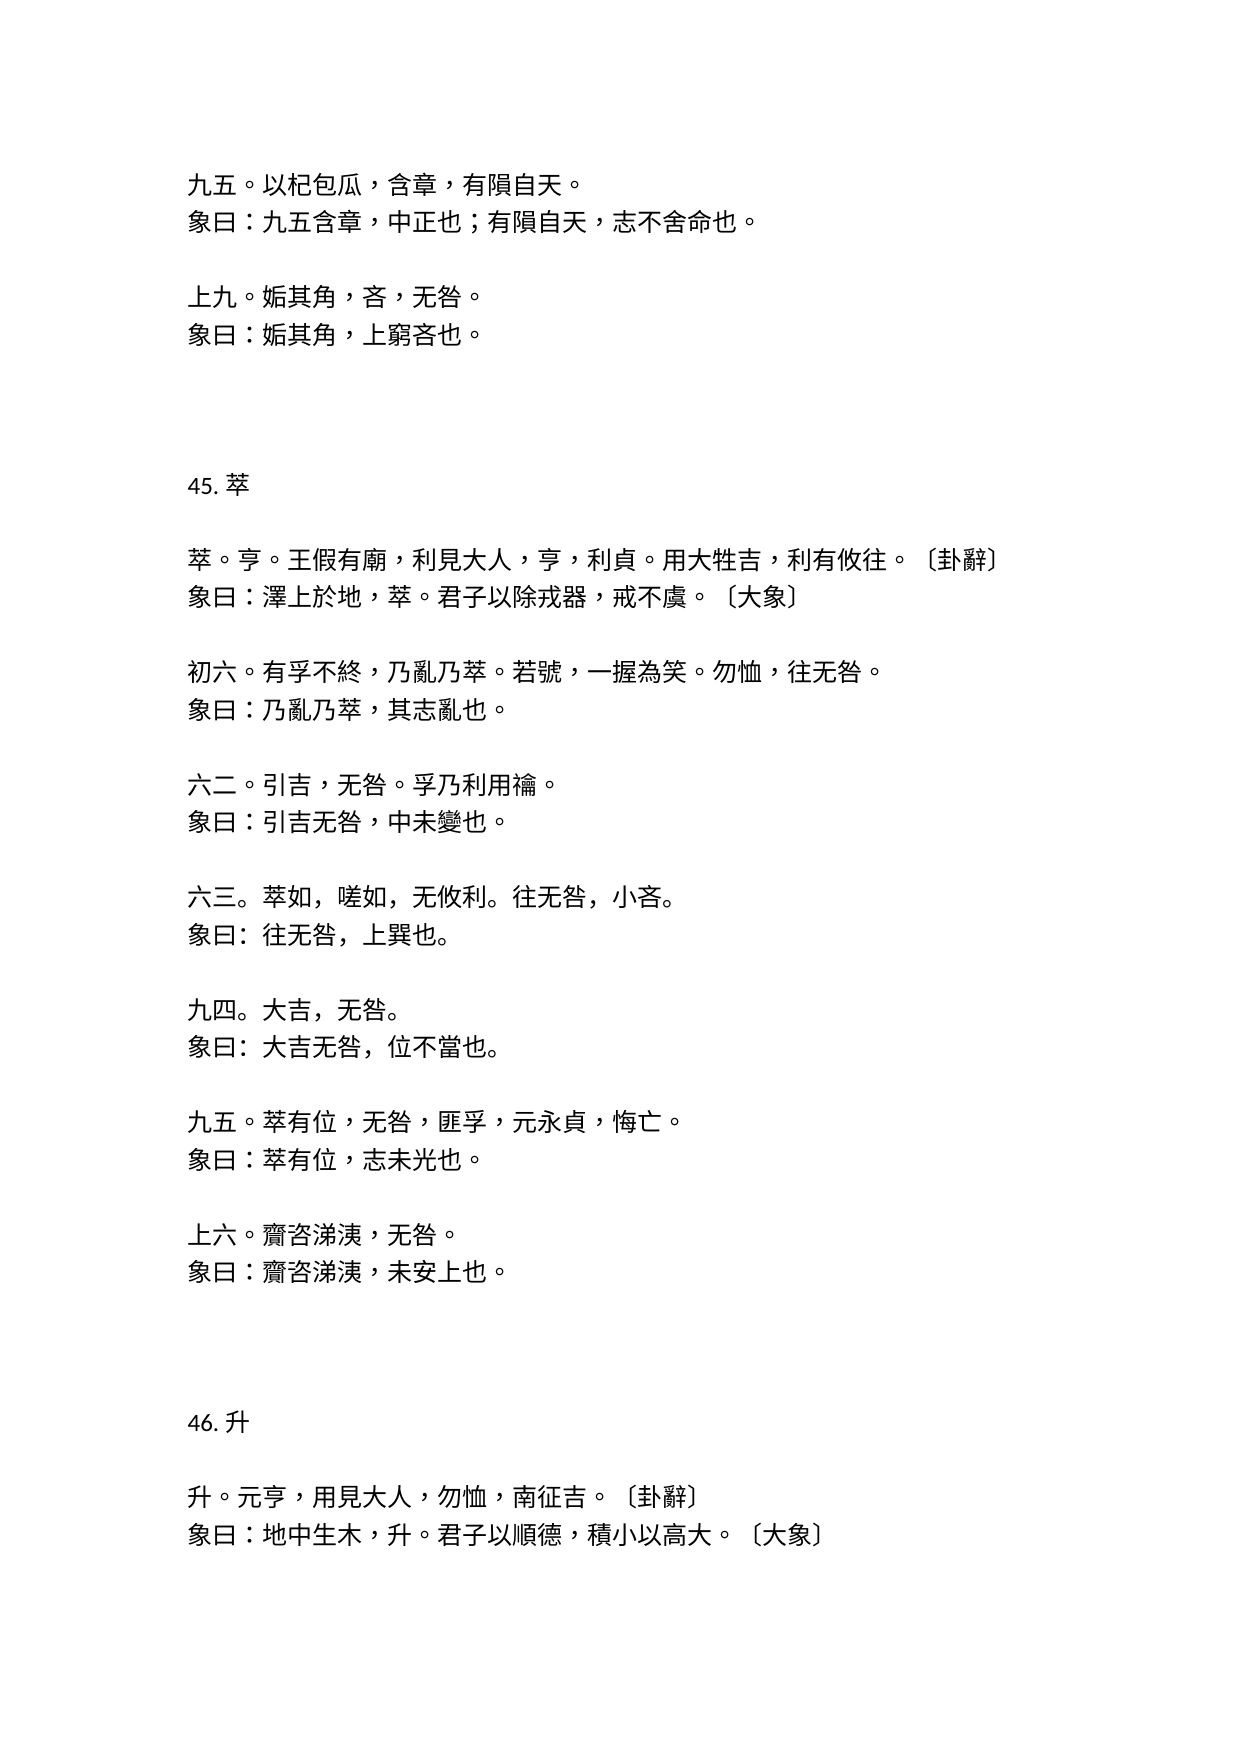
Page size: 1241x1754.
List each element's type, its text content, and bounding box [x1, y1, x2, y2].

text 初六。有孚不終，乃亂乃萃。若號，一握為笑。勿恤，往无咎。 [187, 652, 1053, 689]
text 六三。萃如，嗟如，无攸利。往无咎，小吝。 [187, 877, 1053, 914]
text 象曰：齎咨涕洟，未安上也。 [187, 1252, 1053, 1289]
text 象曰：澤上於地，萃。君子以除戎器，戒不虞。〔大象〕 [187, 577, 1053, 614]
text 上六。齎咨涕洟，无咎。 [187, 1214, 1053, 1252]
text 升。元亨，用見大人，勿恤，南征吉。〔卦辭〕 [187, 1477, 1053, 1514]
text 九四。大吉，无咎。 [187, 989, 1053, 1027]
text 象曰：乃亂乃萃，其志亂也。 [187, 689, 1053, 727]
text 象曰：大吉无咎，位不當也。 [187, 1027, 1053, 1064]
text 象曰：九五含章，中正也；有隕自天，志不舍命也。 [187, 202, 1053, 239]
text 45. 萃 [187, 464, 1053, 502]
text 萃。亨。王假有廟，利見大人，亨，利貞。用大牲吉，利有攸往。〔卦辭〕 [187, 539, 1053, 577]
text 46. 升 [187, 1402, 1053, 1439]
text 九五。萃有位，无咎，匪孚，元永貞，悔亡。 [187, 1102, 1053, 1139]
text 上九。姤其角，吝，无咎。 [187, 277, 1053, 314]
text 象曰：引吉无咎，中未變也。 [187, 802, 1053, 839]
text 象曰：姤其角，上窮吝也。 [187, 314, 1053, 352]
text 象曰：往无咎，上巽也。 [187, 914, 1053, 952]
text 九五。以杞包瓜，含章，有隕自天。 [187, 164, 1053, 202]
text 象曰：萃有位，志未光也。 [187, 1139, 1053, 1177]
text 象曰：地中生木，升。君子以順德，積小以高大。〔大象〕 [187, 1514, 1053, 1552]
text 六二。引吉，无咎。孚乃利用禴。 [187, 764, 1053, 802]
